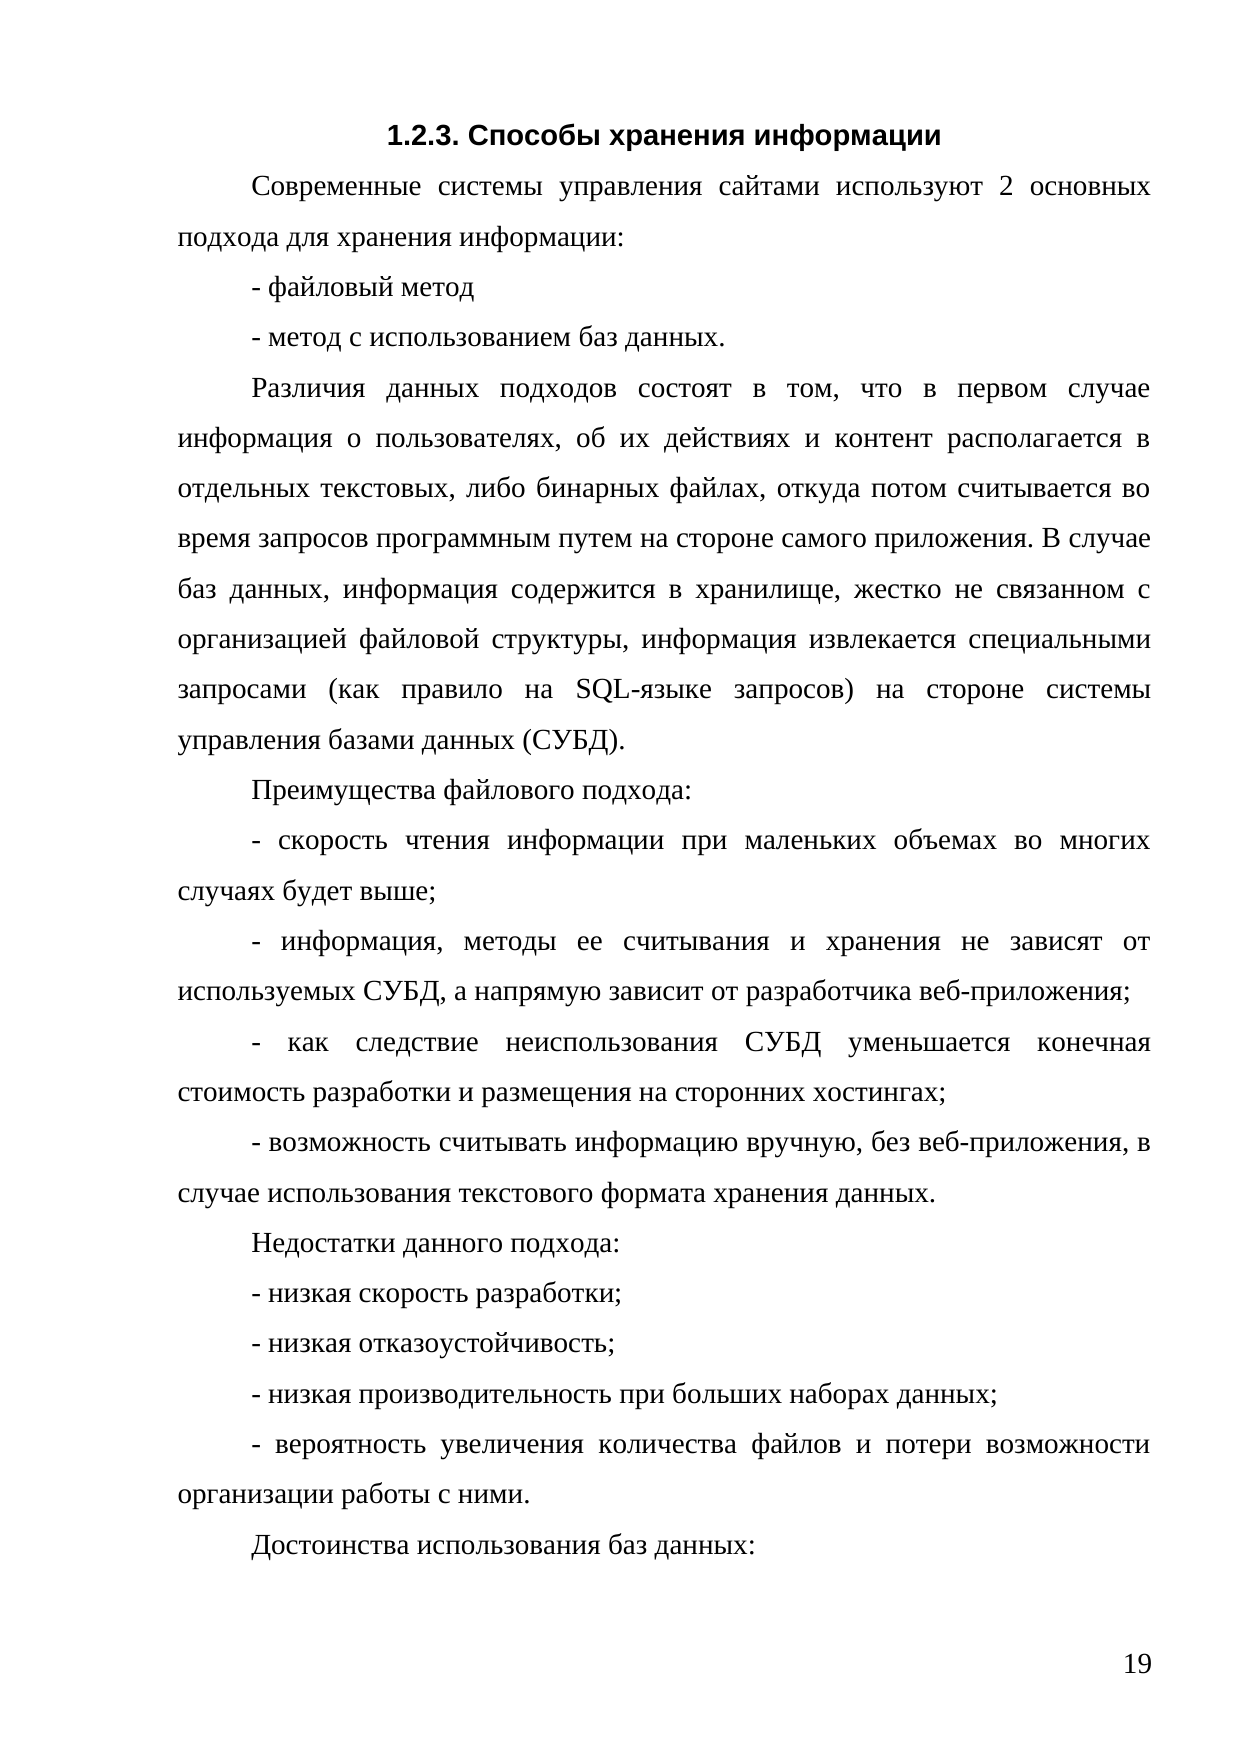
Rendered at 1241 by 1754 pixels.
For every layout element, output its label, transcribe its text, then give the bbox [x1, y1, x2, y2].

text - метод с использованием баз данных. [177, 319, 1152, 353]
text Недостатки данного подхода: [177, 1225, 1152, 1258]
subtitle 1.2.3. Способы хранения информации [177, 118, 1152, 152]
text - как следствие неиспользования СУБД уменьшается конечная стоимость разработки и размещения на сторонних хостингах; [177, 1024, 1152, 1108]
text Современные системы управления сайтами используют 2 основных подхода для хранения информации: [177, 168, 1152, 252]
text Достоинства использования баз данных: [177, 1527, 1152, 1560]
text Различия данных подходов состоят в том, что в первом случае информация о пользователях, об их действиях и контент располагается в отдельных текстовых, либо бинарных файлах, откуда потом считывается во время запросов программным путем на стороне самого приложения. В случае баз данных, информация содержится в хранилище, жестко не связанном с организацией файловой структуры, информация извлекается специальными запросами (как правило на SQL-языке запросов) на стороне системы управления базами данных (СУБД). [177, 370, 1152, 755]
text - вероятность увеличения количества файлов и потери возможности организации работы с ними. [177, 1426, 1152, 1510]
text Преимущества файлового подхода: [177, 772, 1152, 806]
text - низкая отказоустойчивость; [177, 1326, 1152, 1359]
text - низкая скорость разработки; [177, 1275, 1152, 1309]
text - низкая производительность при больших наборах данных; [177, 1376, 1152, 1409]
text - возможность считывать информацию вручную, без веб-приложения, в случае использования текстового формата хранения данных. [177, 1124, 1152, 1208]
text - информация, методы ее считывания и хранения не зависят от используемых СУБД, а напрямую зависит от разработчика веб-приложения; [177, 923, 1152, 1007]
text - файловый метод [177, 269, 1152, 303]
text - скорость чтения информации при маленьких объемах во многих случаях будет выше; [177, 822, 1152, 906]
